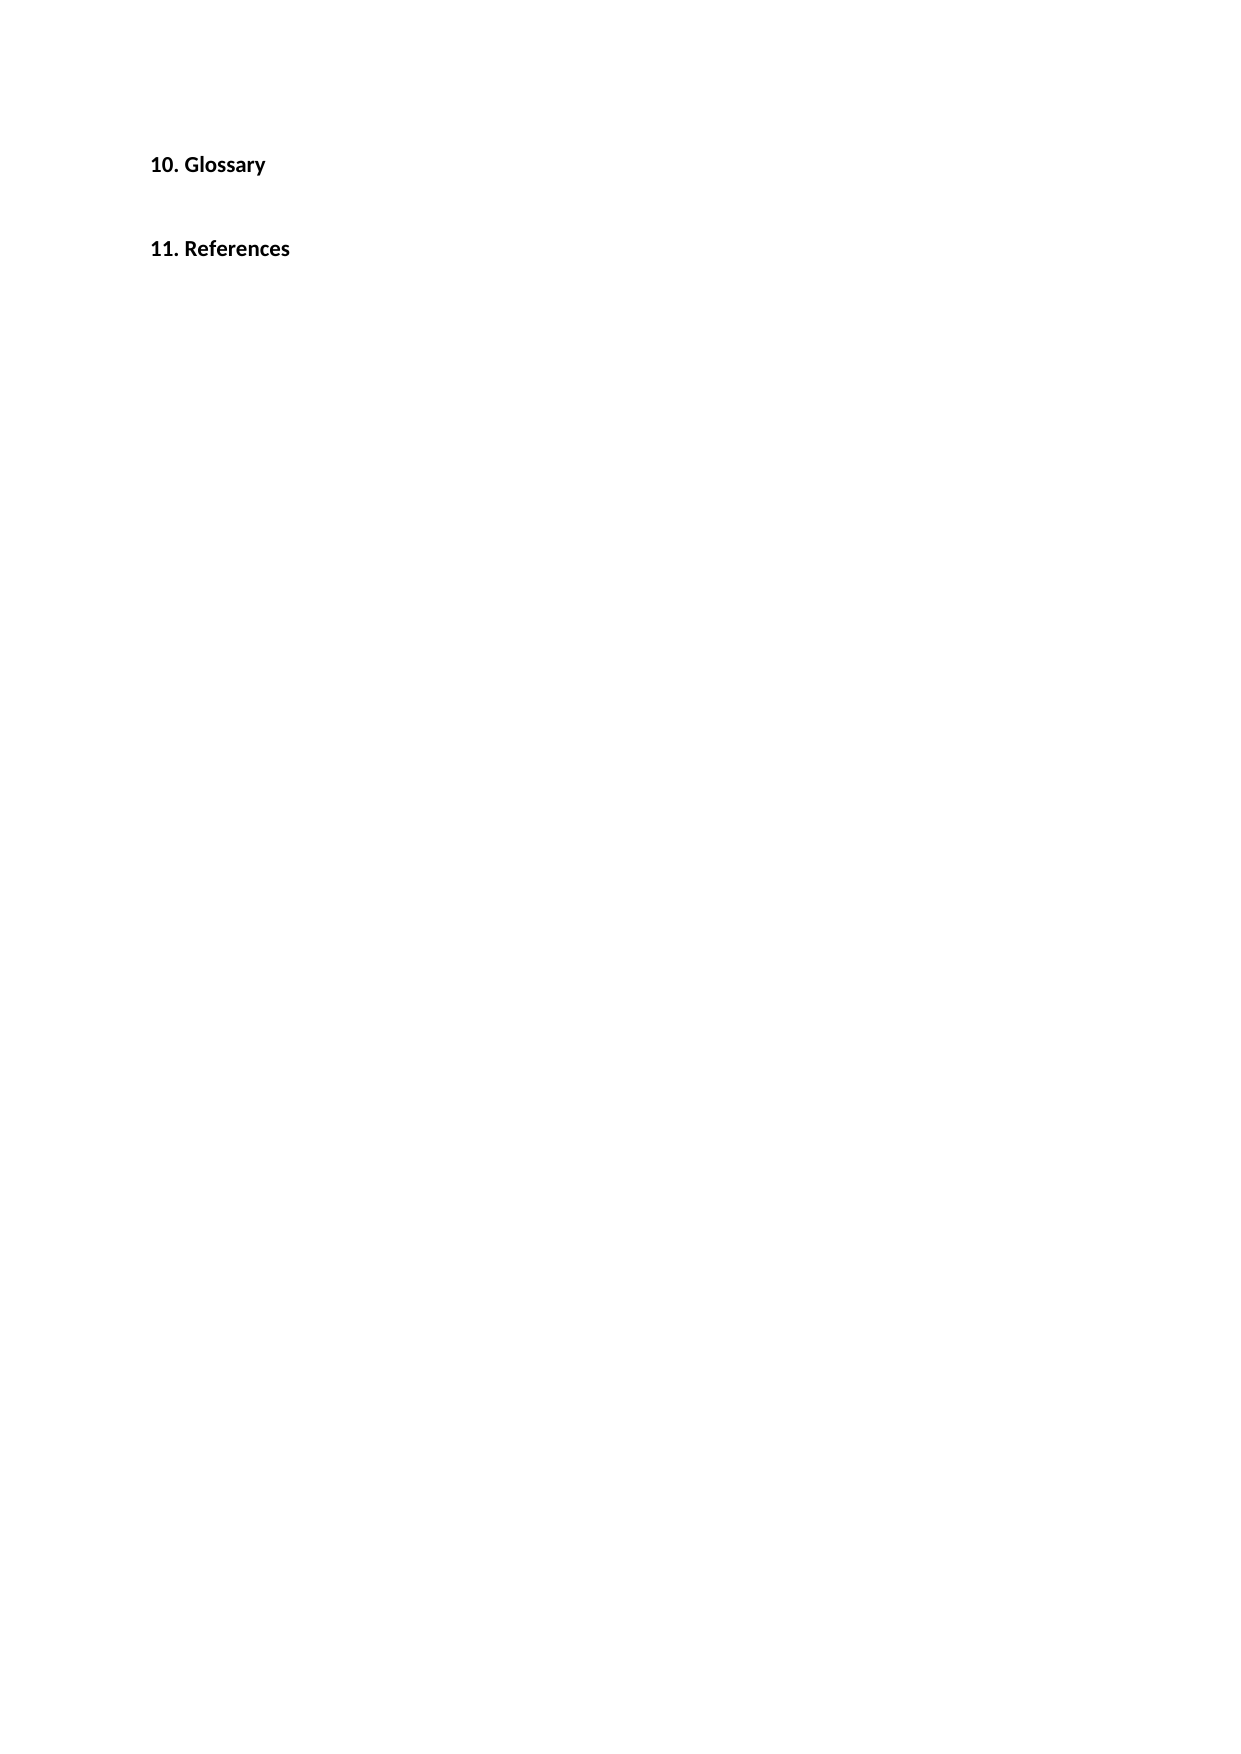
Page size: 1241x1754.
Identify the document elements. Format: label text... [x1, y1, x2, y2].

subtitle 10. Glossary [150, 150, 1090, 178]
subtitle 11. References [150, 234, 1090, 262]
